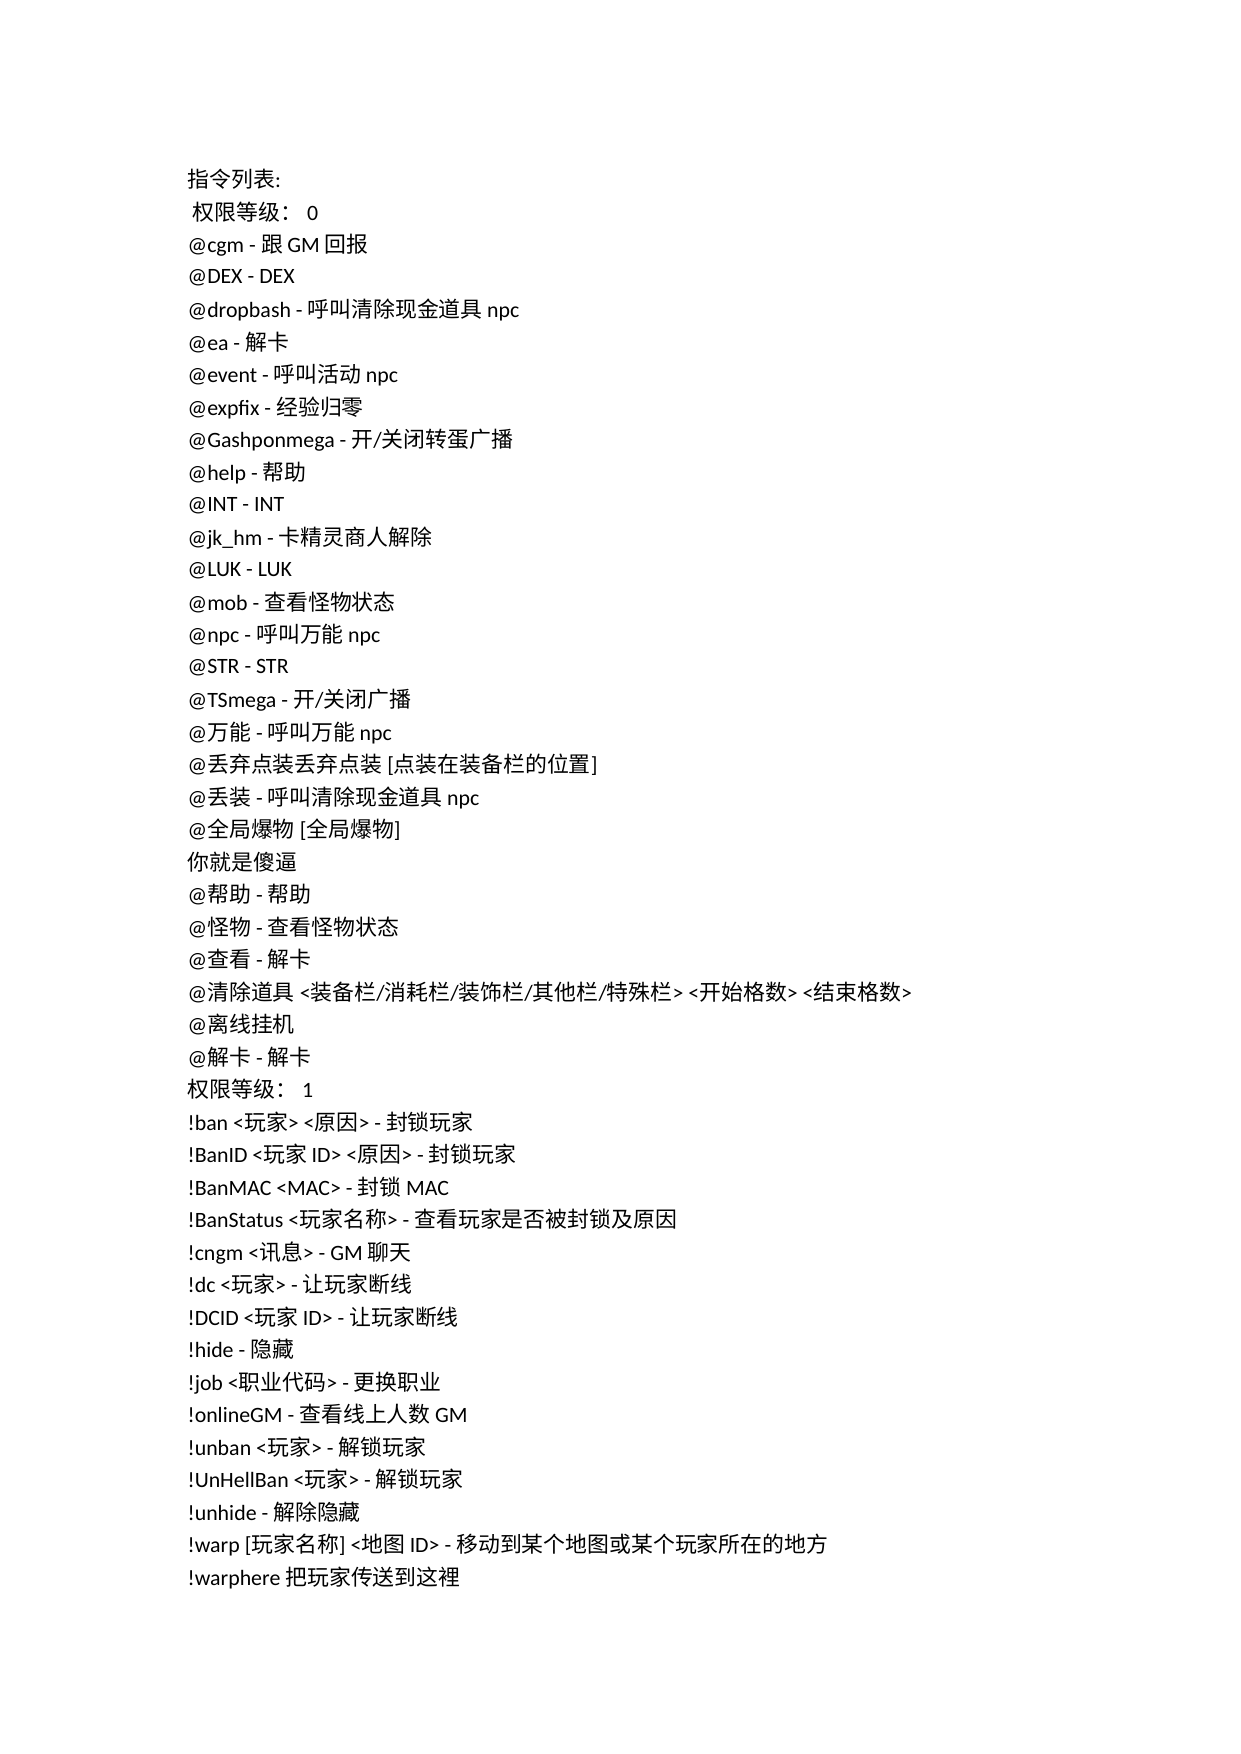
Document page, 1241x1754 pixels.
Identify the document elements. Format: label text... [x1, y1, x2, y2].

text !DCID <玩家ID> - 让玩家断线 [187, 1299, 1053, 1332]
text @ea - 解卡 [187, 324, 1053, 357]
text !cngm <讯息> - GM聊天 [187, 1234, 1053, 1267]
text !BanStatus <玩家名称> - 查看玩家是否被封锁及原因 [187, 1202, 1053, 1234]
text @INT - INT [187, 487, 1053, 519]
text @STR - STR [187, 649, 1053, 682]
text @怪物 - 查看怪物状态 [187, 909, 1053, 942]
text @event - 呼叫活动npc [187, 357, 1053, 389]
text 权限等级： 0 [187, 194, 1053, 227]
text !ban <玩家> <原因> - 封锁玩家 [187, 1104, 1053, 1137]
text !BanMAC <MAC> - 封锁MAC [187, 1169, 1053, 1202]
text !UnHellBan <玩家> - 解锁玩家 [187, 1462, 1053, 1494]
text @Gashponmega - 开/关闭转蛋广播 [187, 422, 1053, 454]
text !warp [玩家名称] <地图ID> - 移动到某个地图或某个玩家所在的地方 [187, 1527, 1053, 1559]
text @TSmega - 开/关闭广播 [187, 682, 1053, 714]
text !hide - 隐藏 [187, 1332, 1053, 1364]
text @expfix - 经验归零 [187, 389, 1053, 422]
text @cgm - 跟GM回报 [187, 227, 1053, 259]
text !unhide - 解除隐藏 [187, 1494, 1053, 1527]
text @查看 - 解卡 [187, 942, 1053, 974]
text @丢装 - 呼叫清除现金道具npc [187, 779, 1053, 812]
text @LUK - LUK [187, 552, 1053, 584]
text @离线挂机 [187, 1007, 1053, 1039]
text !unban <玩家> - 解锁玩家 [187, 1429, 1053, 1462]
text @万能 - 呼叫万能npc [187, 714, 1053, 747]
text 你就是傻逼 [187, 844, 1053, 877]
text @解卡 - 解卡 [187, 1039, 1053, 1072]
text !onlineGM - 查看线上人数GM [187, 1397, 1053, 1429]
text !warphere 把玩家传送到这裡 [187, 1559, 1053, 1592]
text @清除道具 <装备栏/消耗栏/装饰栏/其他栏/特殊栏> <开始格数> <结束格数> [187, 974, 1053, 1007]
text 指令列表: [187, 162, 1053, 194]
text @全局爆物 [全局爆物] [187, 812, 1053, 844]
text !BanID <玩家ID> <原因> - 封锁玩家 [187, 1137, 1053, 1169]
text @jk_hm - 卡精灵商人解除 [187, 519, 1053, 552]
text @帮助 - 帮助 [187, 877, 1053, 909]
text !job <职业代码> - 更换职业 [187, 1364, 1053, 1397]
text 权限等级： 1 [187, 1072, 1053, 1104]
text @丢弃点装丢弃点装 [点装在装备栏的位置] [187, 747, 1053, 779]
text @DEX - DEX [187, 259, 1053, 292]
text !dc <玩家> - 让玩家断线 [187, 1267, 1053, 1299]
text @help - 帮助 [187, 454, 1053, 487]
text @mob - 查看怪物状态 [187, 584, 1053, 617]
text @npc - 呼叫万能npc [187, 617, 1053, 649]
text @dropbash - 呼叫清除现金道具npc [187, 292, 1053, 324]
